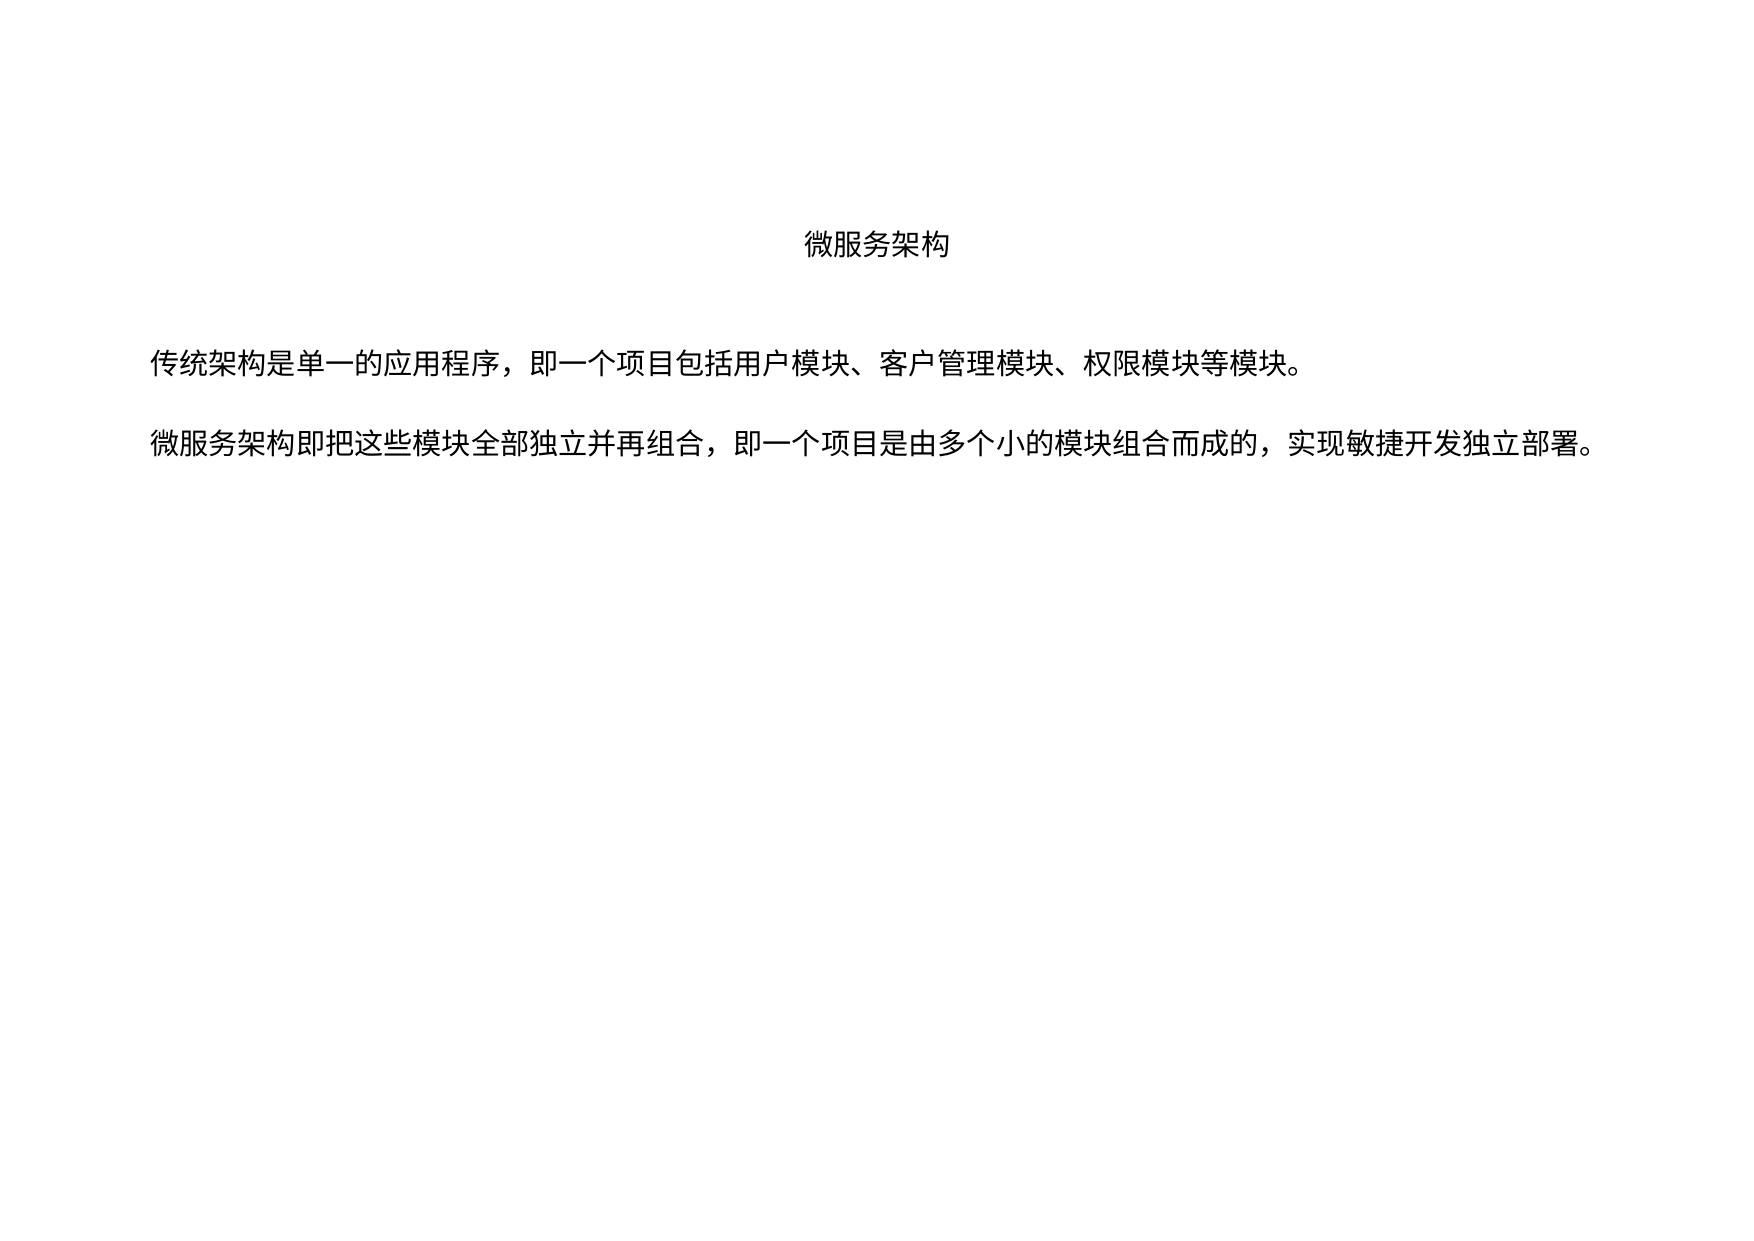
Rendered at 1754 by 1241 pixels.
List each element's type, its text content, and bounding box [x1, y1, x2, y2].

text 微服务架构 [150, 203, 1604, 283]
text 传统架构是单一的应用程序，即一个项目包括用户模块、客户管理模块、权限模块等模块。 [150, 322, 1604, 402]
text 微服务架构即把这些模块全部独立并再组合，即一个项目是由多个小的模块组合而成的，实现敏捷开发独立部署。 [150, 402, 1604, 481]
